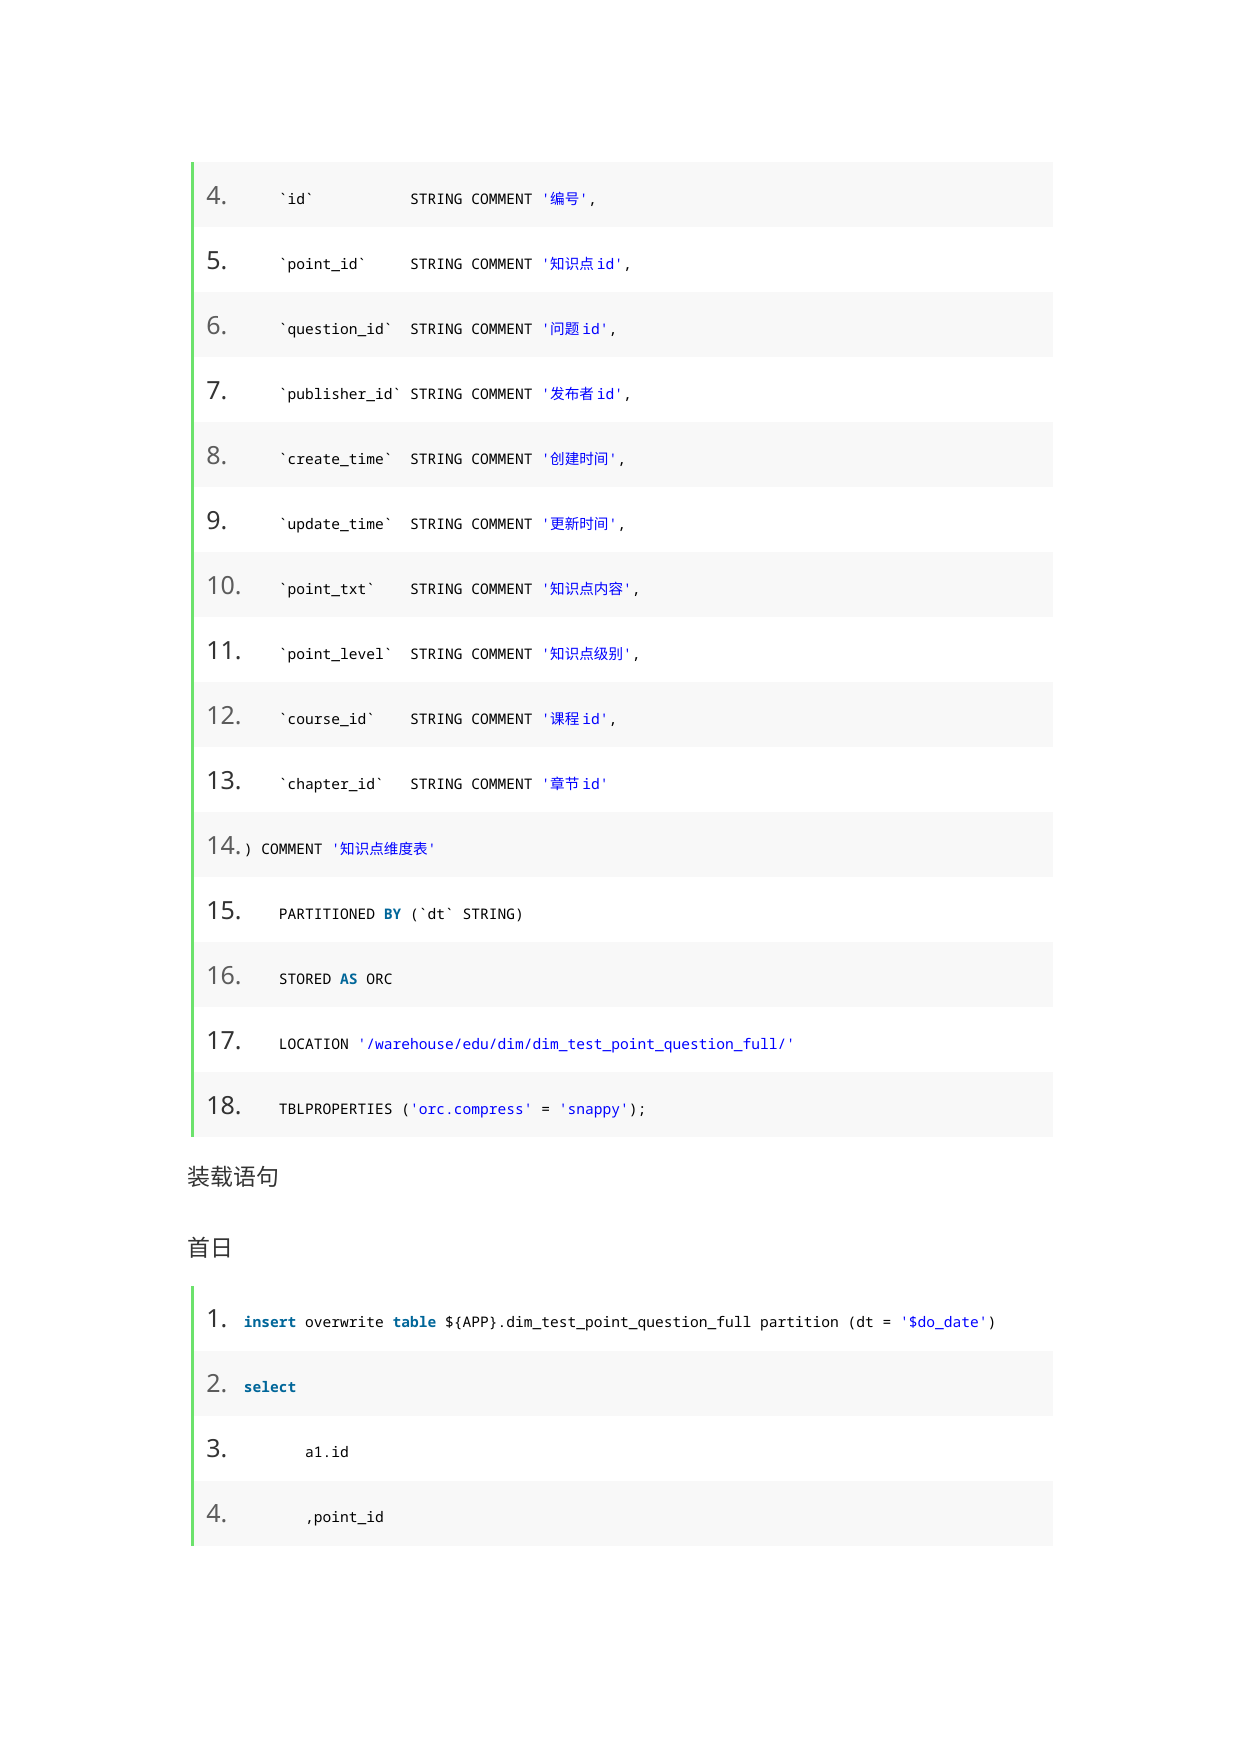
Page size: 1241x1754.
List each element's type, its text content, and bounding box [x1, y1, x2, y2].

list LOCATION '/warehouse/edu/dim/dim_test_point_question_full/' [194, 1007, 1053, 1072]
list `chapter_id` STRING COMMENT '章节id' [194, 747, 1053, 812]
list STORED AS ORC [194, 942, 1053, 1007]
list `publisher_id` STRING COMMENT '发布者id', [194, 357, 1053, 422]
list `question_id` STRING COMMENT '问题id', [194, 292, 1053, 357]
list PARTITIONED BY (`dt` STRING) [194, 877, 1053, 942]
list a1.id [194, 1416, 1053, 1481]
list TBLPROPERTIES ('orc.compress' = 'snappy'); [194, 1072, 1053, 1137]
list `course_id` STRING COMMENT '课程id', [194, 682, 1053, 747]
list `point_txt` STRING COMMENT '知识点内容', [194, 552, 1053, 617]
list `update_time` STRING COMMENT '更新时间', [194, 487, 1053, 552]
list `point_level` STRING COMMENT '知识点级别', [195, 617, 1053, 682]
list `create_time` STRING COMMENT '创建时间', [194, 422, 1053, 487]
list insert overwrite table ${APP}.dim_test_point_question_full partition (dt = '$do_date') [194, 1286, 1053, 1351]
list ,point_id [194, 1481, 1053, 1546]
list `point_id` STRING COMMENT '知识点id', [194, 227, 1053, 292]
list `id` STRING COMMENT '编号', [194, 162, 1053, 227]
text 装载语句 [187, 1143, 1053, 1208]
list ) COMMENT '知识点维度表' [194, 812, 1053, 877]
list select [194, 1351, 1053, 1416]
text 首日 [187, 1214, 1053, 1279]
